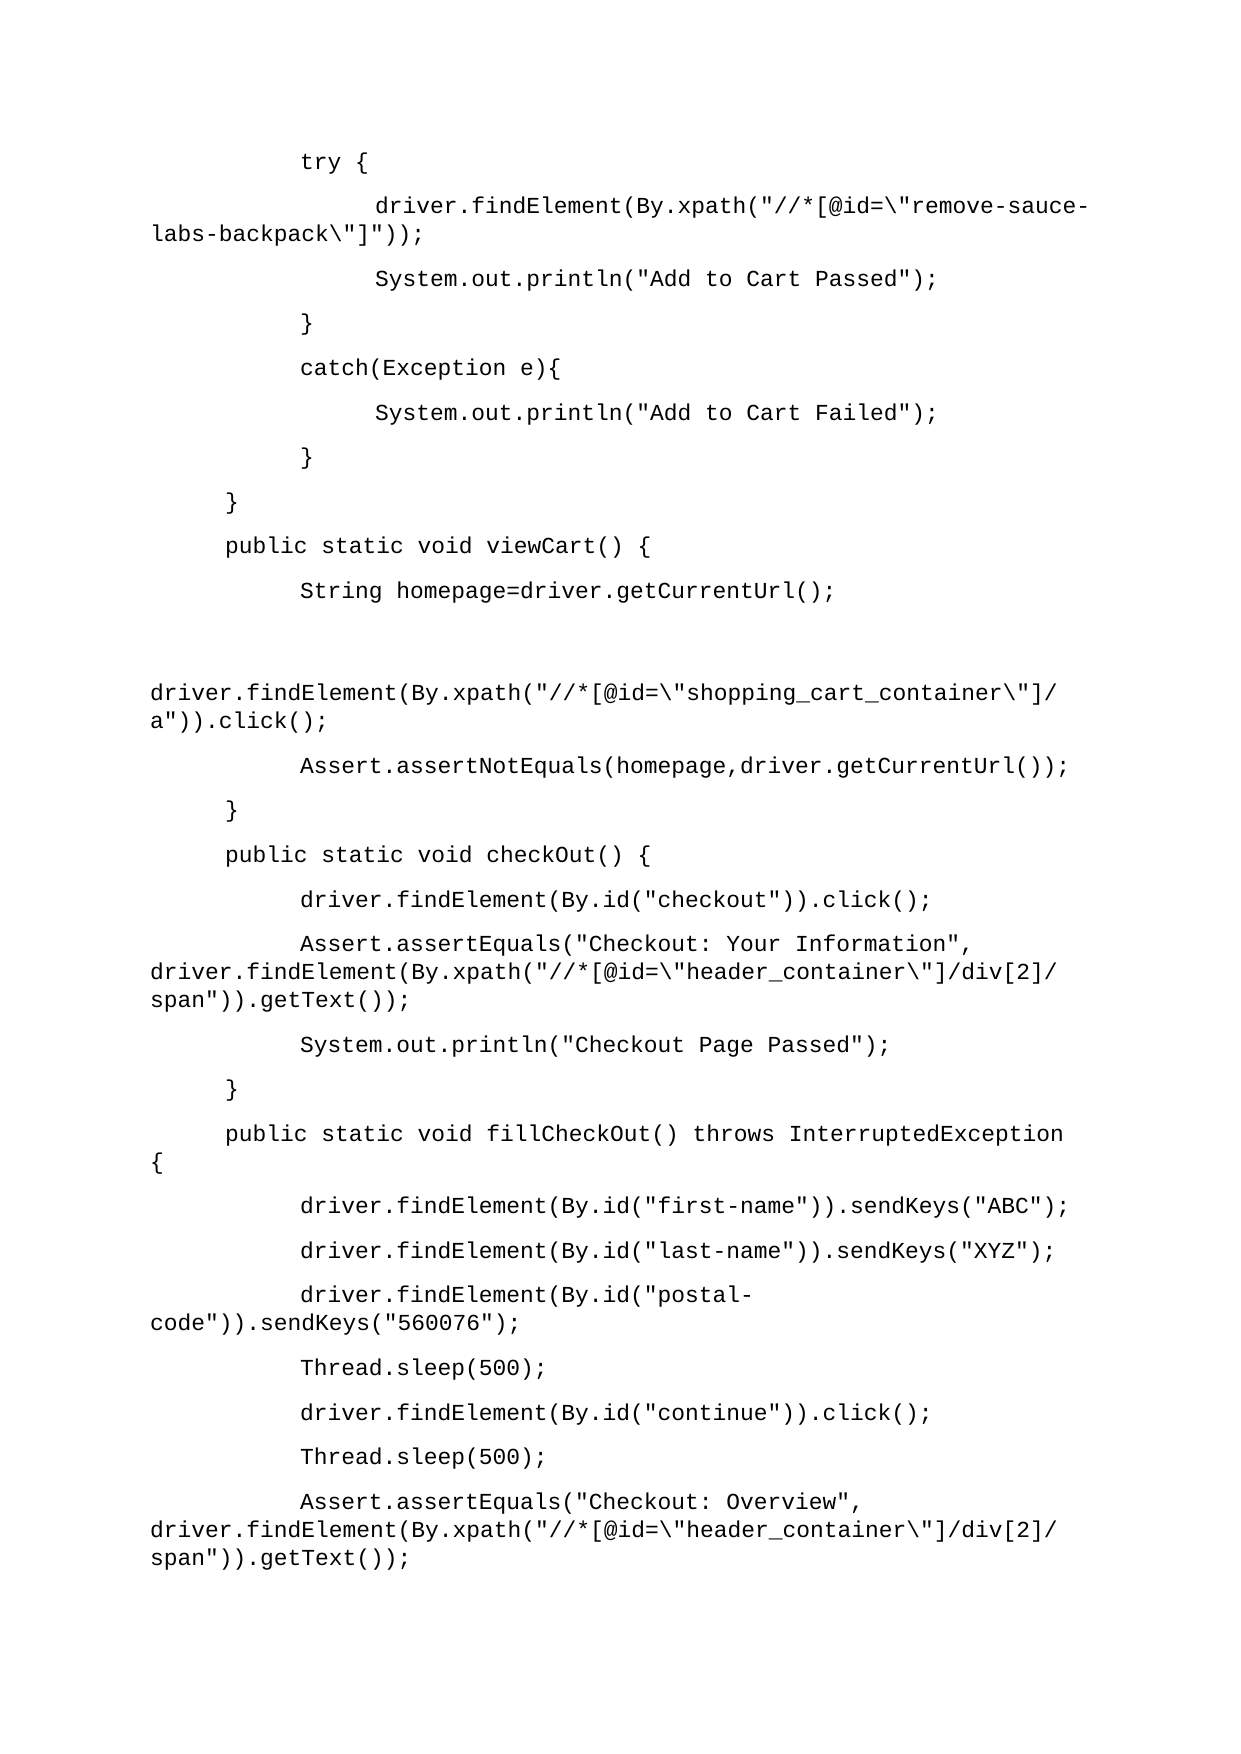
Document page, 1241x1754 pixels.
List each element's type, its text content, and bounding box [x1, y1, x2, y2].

text } [150, 799, 1090, 825]
text Assert.assertNotEquals(homepage,driver.getCurrentUrl()); [150, 754, 1090, 780]
text Assert.assertEquals("Checkout: Your Information", driver.findElement(By.xpath("//*[@id=\"header_container\"]/div[2]/span")).getText()); [150, 932, 1090, 1014]
text } [150, 490, 1090, 516]
text public static void viewCart() { [150, 534, 1090, 561]
text System.out.println("Add to Cart Passed"); [150, 267, 1090, 293]
text } [150, 1077, 1090, 1103]
text String homepage=driver.getCurrentUrl(); [150, 579, 1090, 605]
text System.out.println("Add to Cart Failed"); [150, 401, 1090, 427]
text driver.findElement(By.xpath("//*[@id=\"shopping_cart_container\"]/a")).click(); [150, 624, 1090, 736]
text System.out.println("Checkout Page Passed"); [150, 1033, 1090, 1059]
text Thread.sleep(500); [150, 1445, 1090, 1471]
text public static void checkOut() { [150, 843, 1090, 869]
text try { [150, 150, 1090, 176]
text driver.findElement(By.id("continue")).click(); [150, 1401, 1090, 1427]
text driver.findElement(By.id("last-name")).sendKeys("XYZ"); [150, 1239, 1090, 1265]
text driver.findElement(By.xpath("//*[@id=\"remove-sauce-labs-backpack\"]")); [150, 194, 1090, 248]
text driver.findElement(By.id("postal-code")).sendKeys("560076"); [150, 1284, 1090, 1338]
text driver.findElement(By.id("checkout")).click(); [150, 888, 1090, 914]
text } [150, 445, 1090, 471]
text public static void fillCheckOut() throws InterruptedException { [150, 1122, 1090, 1176]
text catch(Exception e){ [150, 356, 1090, 382]
text Thread.sleep(500); [150, 1356, 1090, 1382]
text Assert.assertEquals("Checkout: Overview", driver.findElement(By.xpath("//*[@id=\"header_container\"]/div[2]/span")).getText()); [150, 1490, 1090, 1572]
text } [150, 312, 1090, 338]
text driver.findElement(By.id("first-name")).sendKeys("ABC"); [150, 1194, 1090, 1221]
